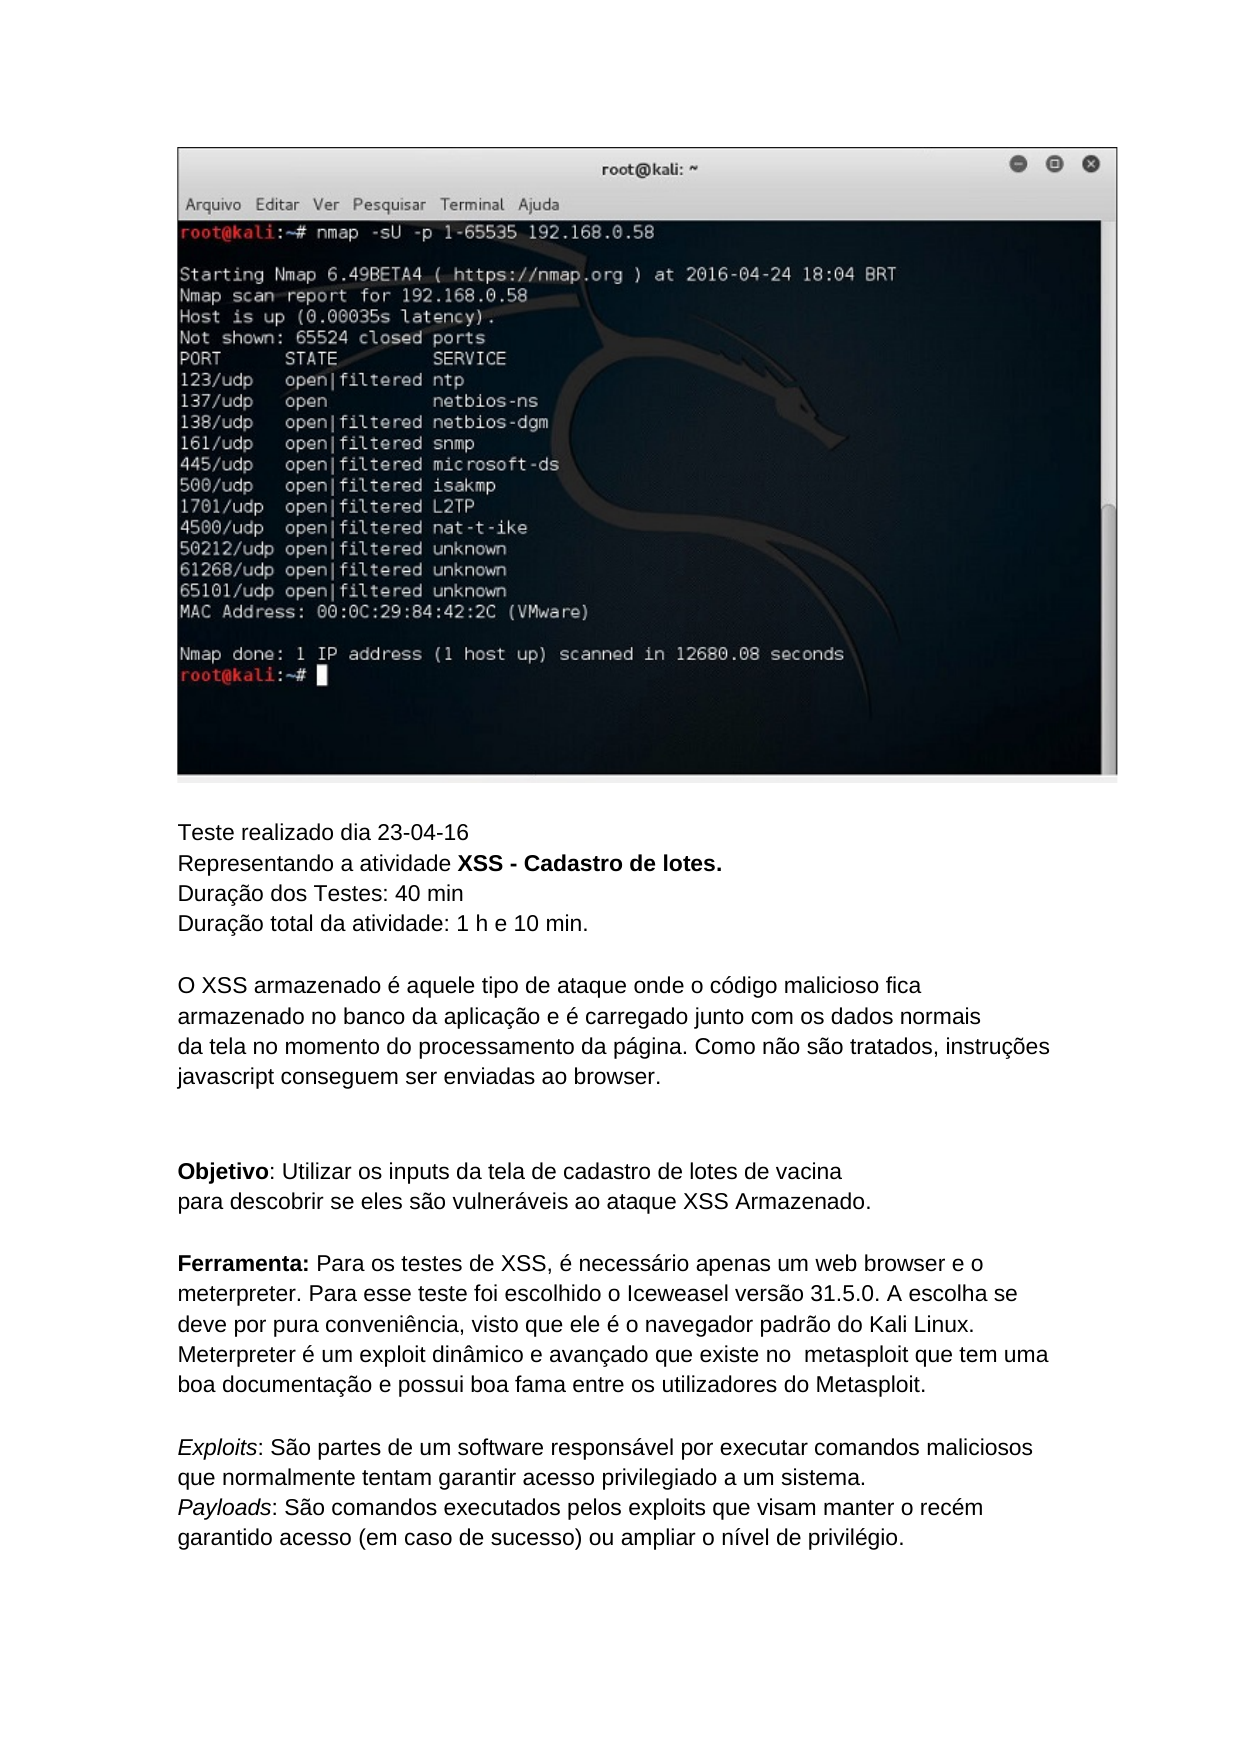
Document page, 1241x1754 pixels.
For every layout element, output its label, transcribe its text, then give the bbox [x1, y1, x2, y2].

text Payloads: São comandos executados pelos exploits que visam manter o recém garantido acesso (em caso de sucesso) ou ampliar o nível de privilégio. [177, 1494, 1063, 1550]
text Representando a atividade XSS - Cadastro de lotes. [177, 849, 1063, 876]
text para descobrir se eles são vulneráveis ao ataque XSS Armazenado. [177, 1188, 1063, 1214]
text O XSS armazenado é aquele tipo de ataque onde o código malicioso fica [177, 972, 1063, 999]
text Duração total da atividade: 1 h e 10 min. [177, 910, 1063, 936]
text Ferramenta: Para os testes de XSS, é necessário apenas um web browser e o meterpreter. Para esse teste foi escolhido o Iceweasel versão 31.5.0. A escolha se deve por pura conveniência, visto que ele é o navegador padrão do Kali Linux. [177, 1250, 1063, 1337]
picture [177, 147, 1118, 783]
text Teste realizado dia 23-04-16 [177, 819, 1063, 846]
text da tela no momento do processamento da página. Como não são tratados, instruções javascript conseguem ser enviadas ao browser. [177, 1033, 1063, 1089]
text Exploits: São partes de um software responsável por executar comandos maliciosos que normalmente tentam garantir acesso privilegiado a um sistema. [177, 1433, 1063, 1490]
text Objetivo: Utilizar os inputs da tela de cadastro de lotes de vacina [177, 1158, 1063, 1184]
text Meterpreter é um exploit dinâmico e avançado que existe no metasploit que tem uma boa documentação e possui boa fama entre os utilizadores do Metasploit. [177, 1341, 1063, 1397]
text armazenado no banco da aplicação e é carregado junto com os dados normais [177, 1003, 1063, 1029]
text Duração dos Testes: 40 min [177, 880, 1063, 906]
